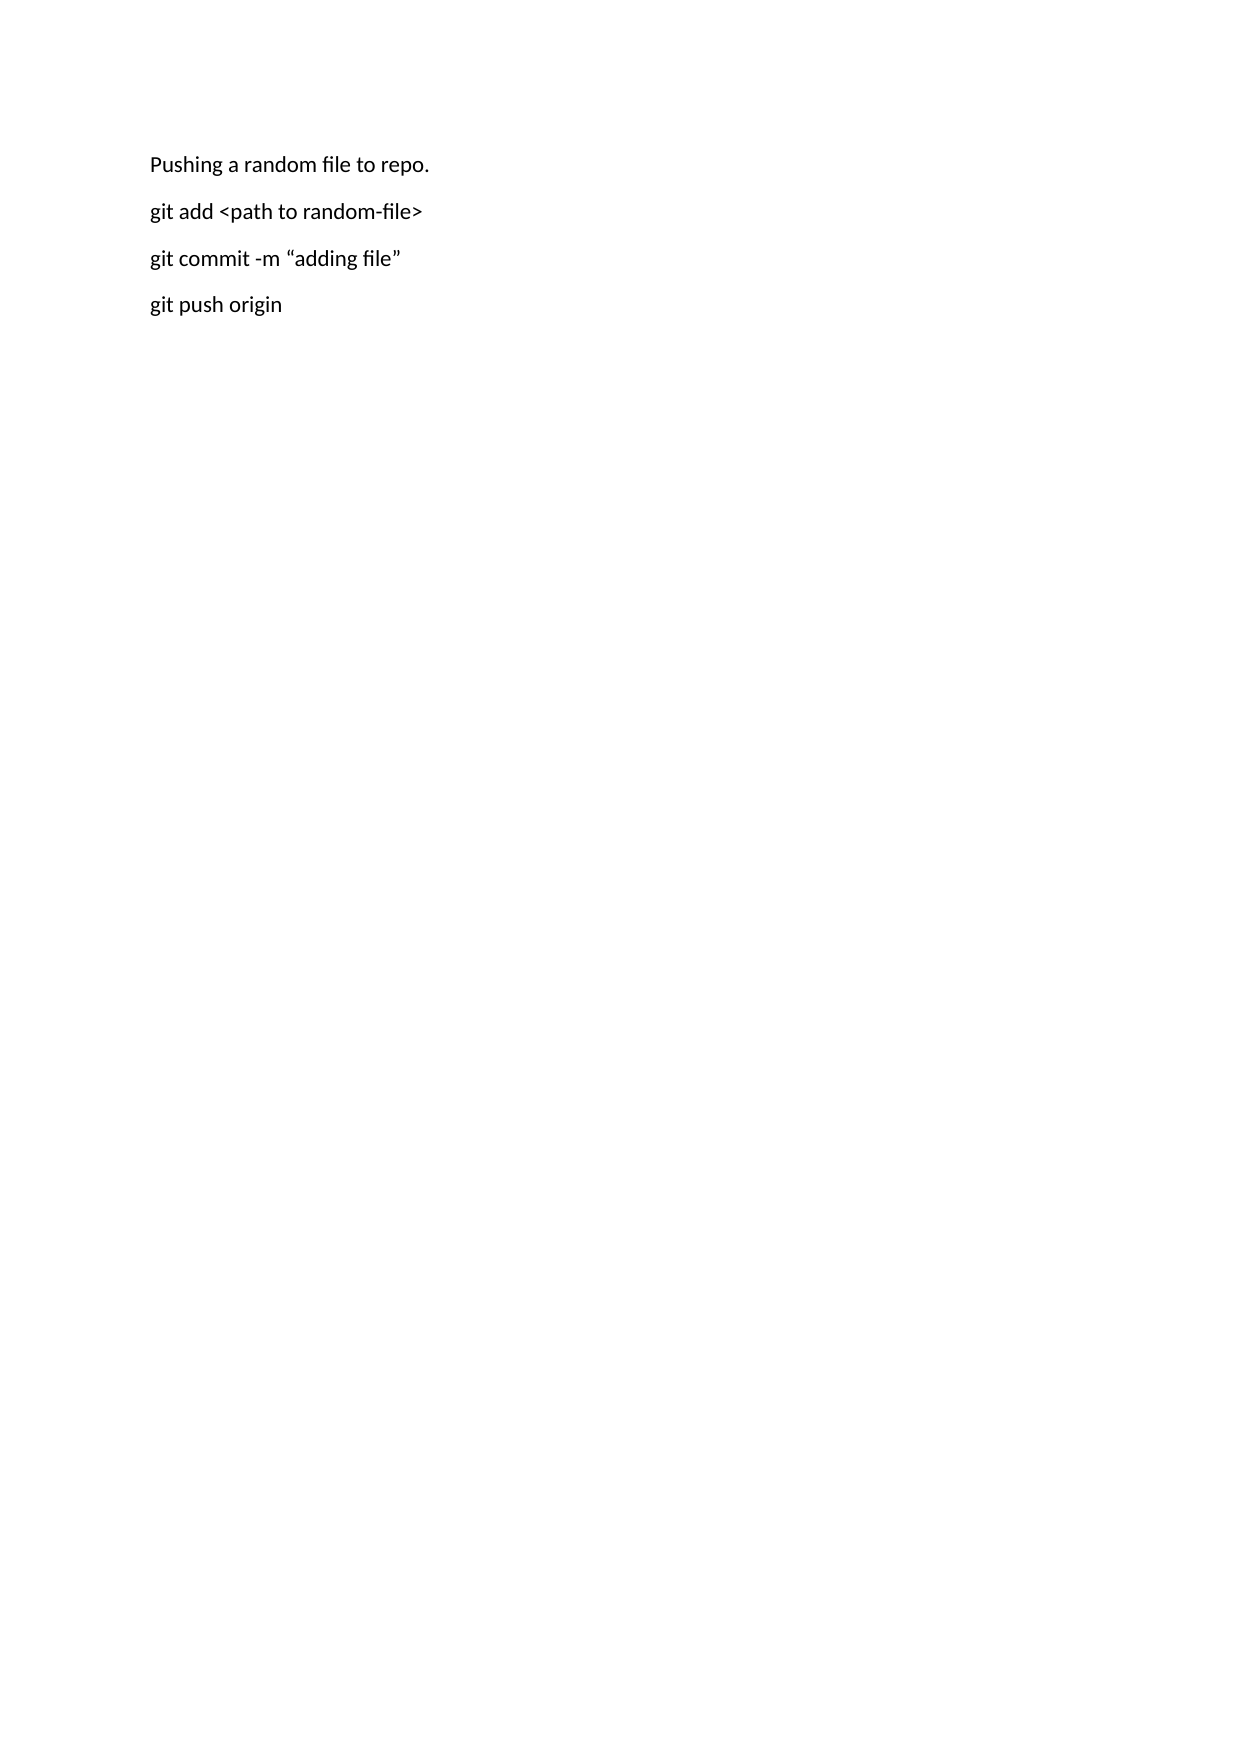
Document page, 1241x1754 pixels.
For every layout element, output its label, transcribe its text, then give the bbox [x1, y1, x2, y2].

text git add <path to random-file> [150, 197, 1090, 225]
text git commit -m “adding file” [150, 244, 1090, 272]
text Pushing a random file to repo. [150, 150, 1090, 178]
text git push origin [150, 291, 1090, 319]
